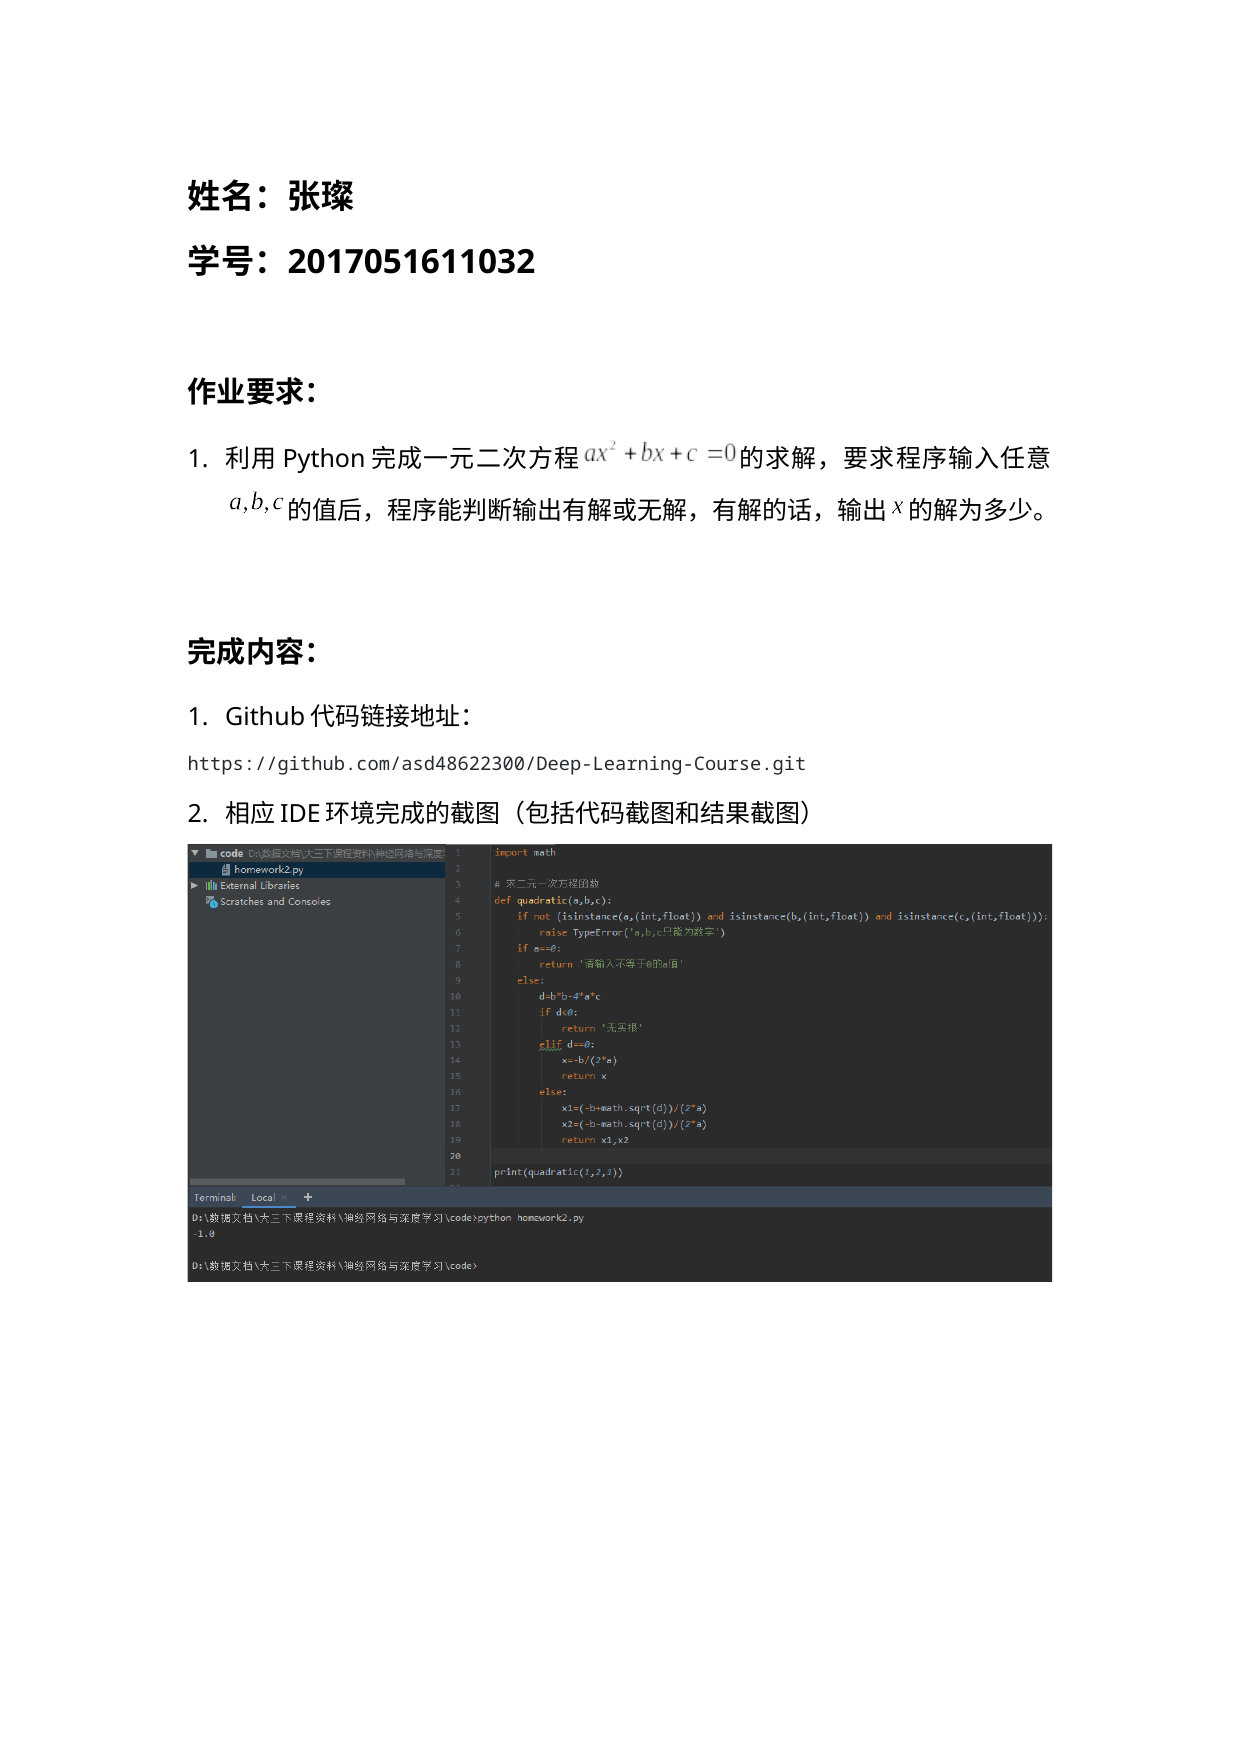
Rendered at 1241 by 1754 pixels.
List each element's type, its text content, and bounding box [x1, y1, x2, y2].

text 作业要求： [187, 357, 1053, 422]
list Github代码链接地址： [187, 682, 1053, 747]
list 相应IDE环境完成的截图（包括代码截图和结果截图） [187, 779, 1053, 844]
text 姓名：张璨 [187, 162, 1053, 227]
text 学号：2017051611032 [187, 227, 1053, 292]
list 利用Python完成一元二次方程的求解，要求程序输入任意的值后，程序能判断输出有解或无解，有解的话，输出的解为多少。 [187, 422, 1053, 552]
text https://github.com/asd48622300/Deep-Learning-Course.git [187, 747, 1053, 779]
text 完成内容： [187, 617, 1053, 682]
picture [187, 844, 1053, 1282]
